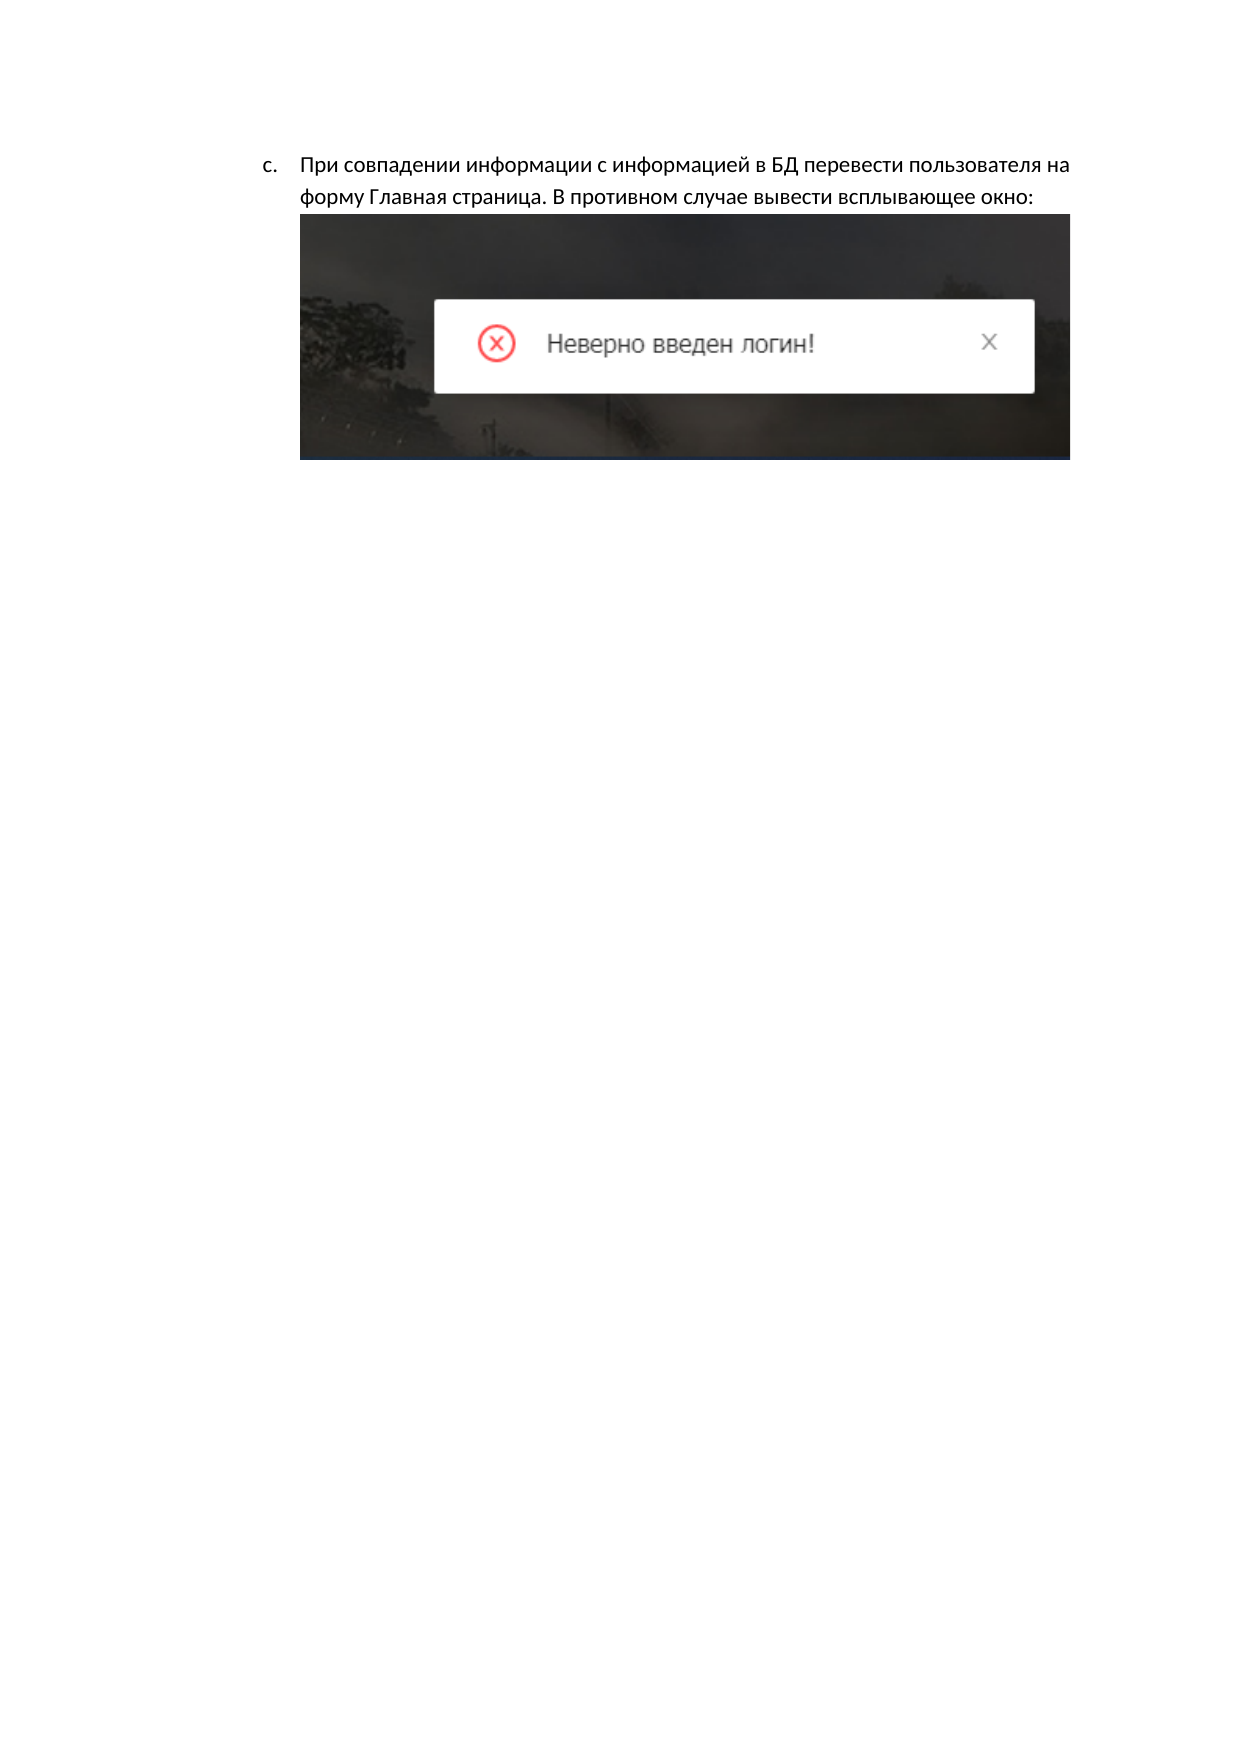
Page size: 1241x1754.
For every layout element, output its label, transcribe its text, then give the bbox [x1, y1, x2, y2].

picture [300, 214, 1071, 460]
